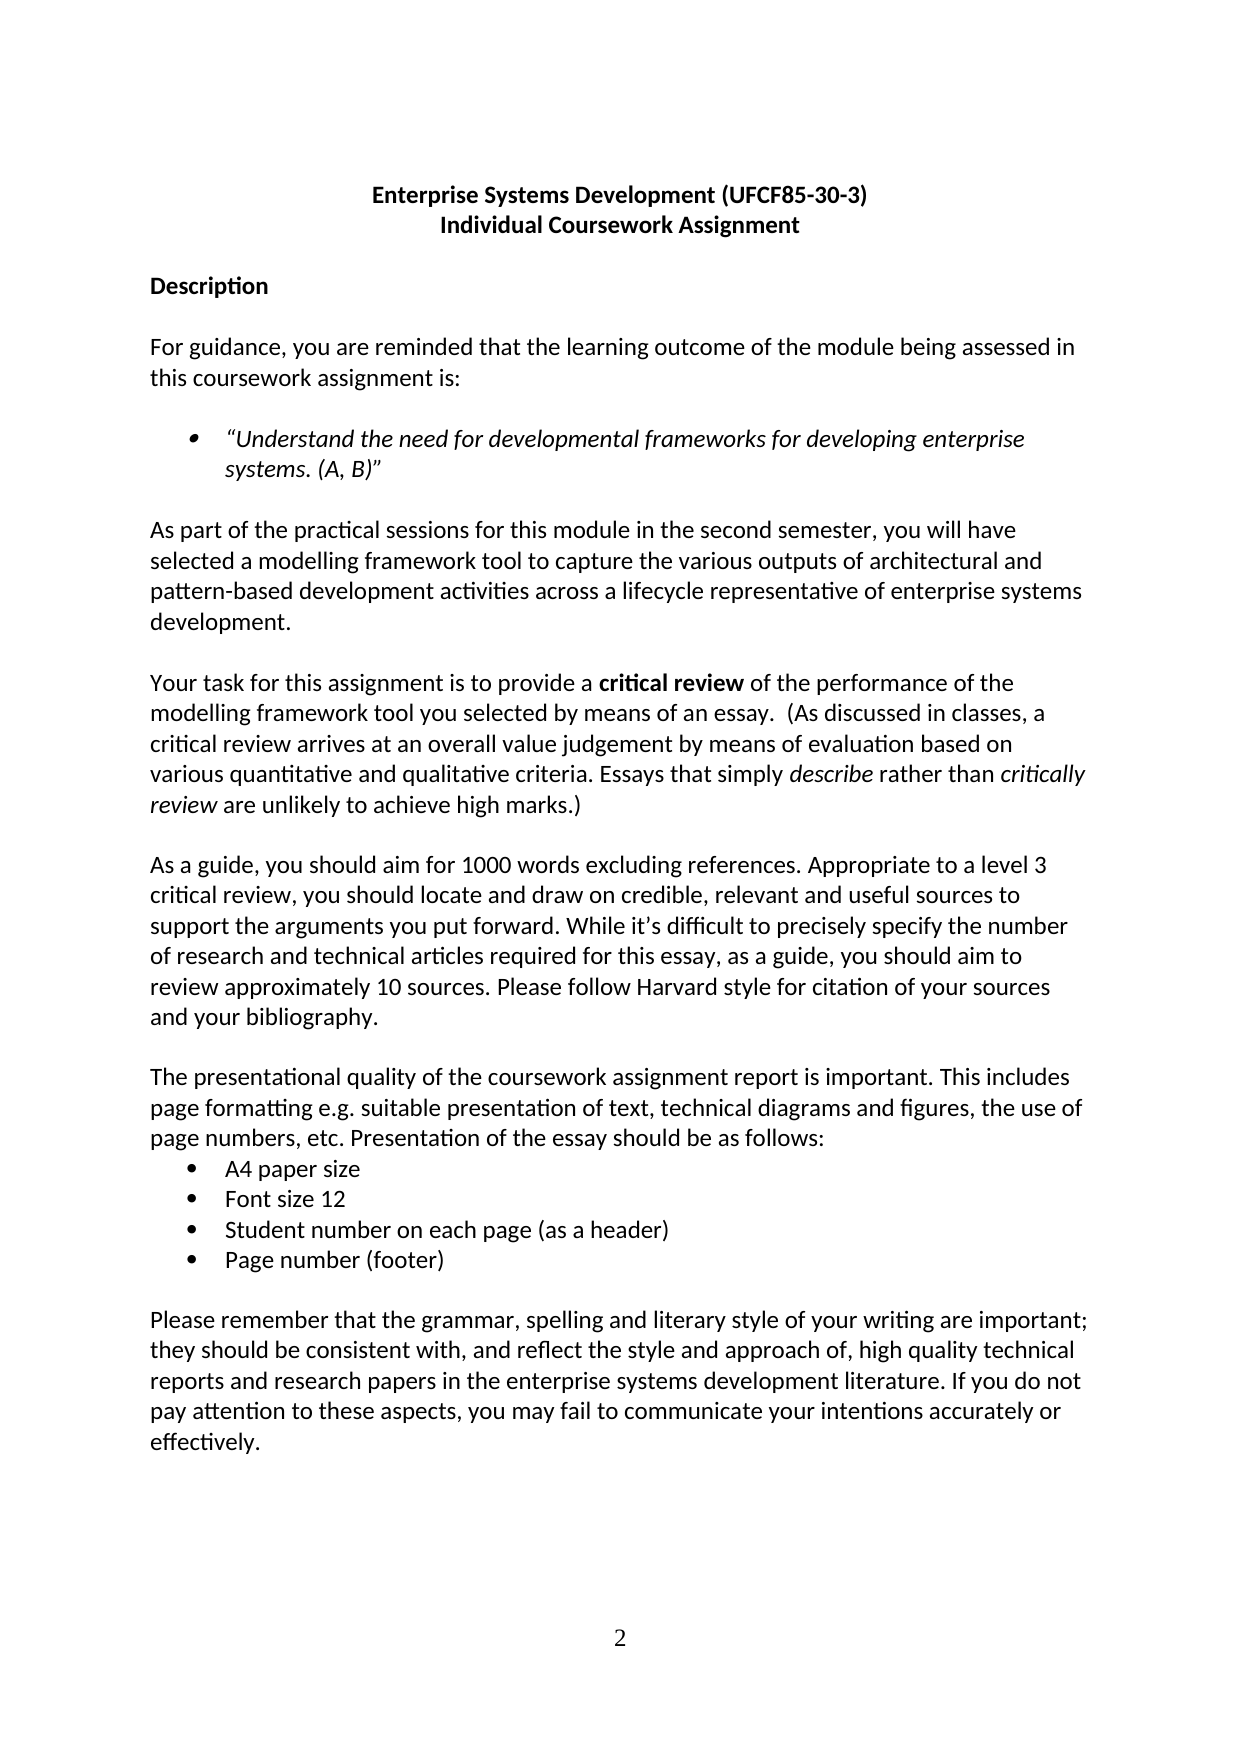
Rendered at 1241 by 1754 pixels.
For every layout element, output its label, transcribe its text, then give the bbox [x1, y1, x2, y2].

text Enterprise Systems Development (UFCF85-30-3) [150, 179, 1090, 209]
text For guidance, you are reminded that the learning outcome of the module being assessed in this coursework assignment is: [150, 331, 1090, 392]
text As part of the practical sessions for this module in the second semester, you will have selected a modelling framework tool to capture the various outputs of architectural and pattern-based development activities across a lifecycle representative of enterprise systems development. [150, 514, 1090, 637]
text Description [150, 270, 1090, 301]
text As a guide, you should aim for 1000 words excluding references. Appropriate to a level 3 critical review, you should locate and draw on credible, relevant and useful sources to support the arguments you put forward. While it’s difficult to precisely specify the number of research and technical articles required for this essay, as a guide, you should aim to review approximately 10 sources. Please follow Harvard style for citation of your sources and your bibliography. [150, 849, 1090, 1032]
list “Understand the need for developmental frameworks for developing enterprise systems. (A, B)” [187, 423, 1090, 484]
list Font size 12 [187, 1183, 1090, 1214]
list Page number (footer) [187, 1244, 1090, 1275]
list A4 paper size [187, 1153, 1090, 1183]
text Your task for this assignment is to provide a critical review of the performance of the modelling framework tool you selected by means of an essay. (As discussed in classes, a critical review arrives at an overall value judgement by means of evaluation based on various quantitative and qualitative criteria. Essays that simply describe rather than critically review are unlikely to achieve high marks.) [150, 667, 1090, 820]
list Student number on each page (as a header) [187, 1214, 1090, 1244]
text Please remember that the grammar, spelling and literary style of your writing are important; they should be consistent with, and reflect the style and approach of, high quality technical reports and research papers in the enterprise systems development literature. If you do not pay attention to these aspects, you may fail to communicate your intentions accurately or effectively. [150, 1304, 1090, 1457]
text Individual Coursework Assignment [150, 209, 1090, 240]
text The presentational quality of the coursework assignment report is important. This includes page formatting e.g. suitable presentation of text, technical diagrams and figures, the use of page numbers, etc. Presentation of the essay should be as follows: [150, 1061, 1090, 1153]
